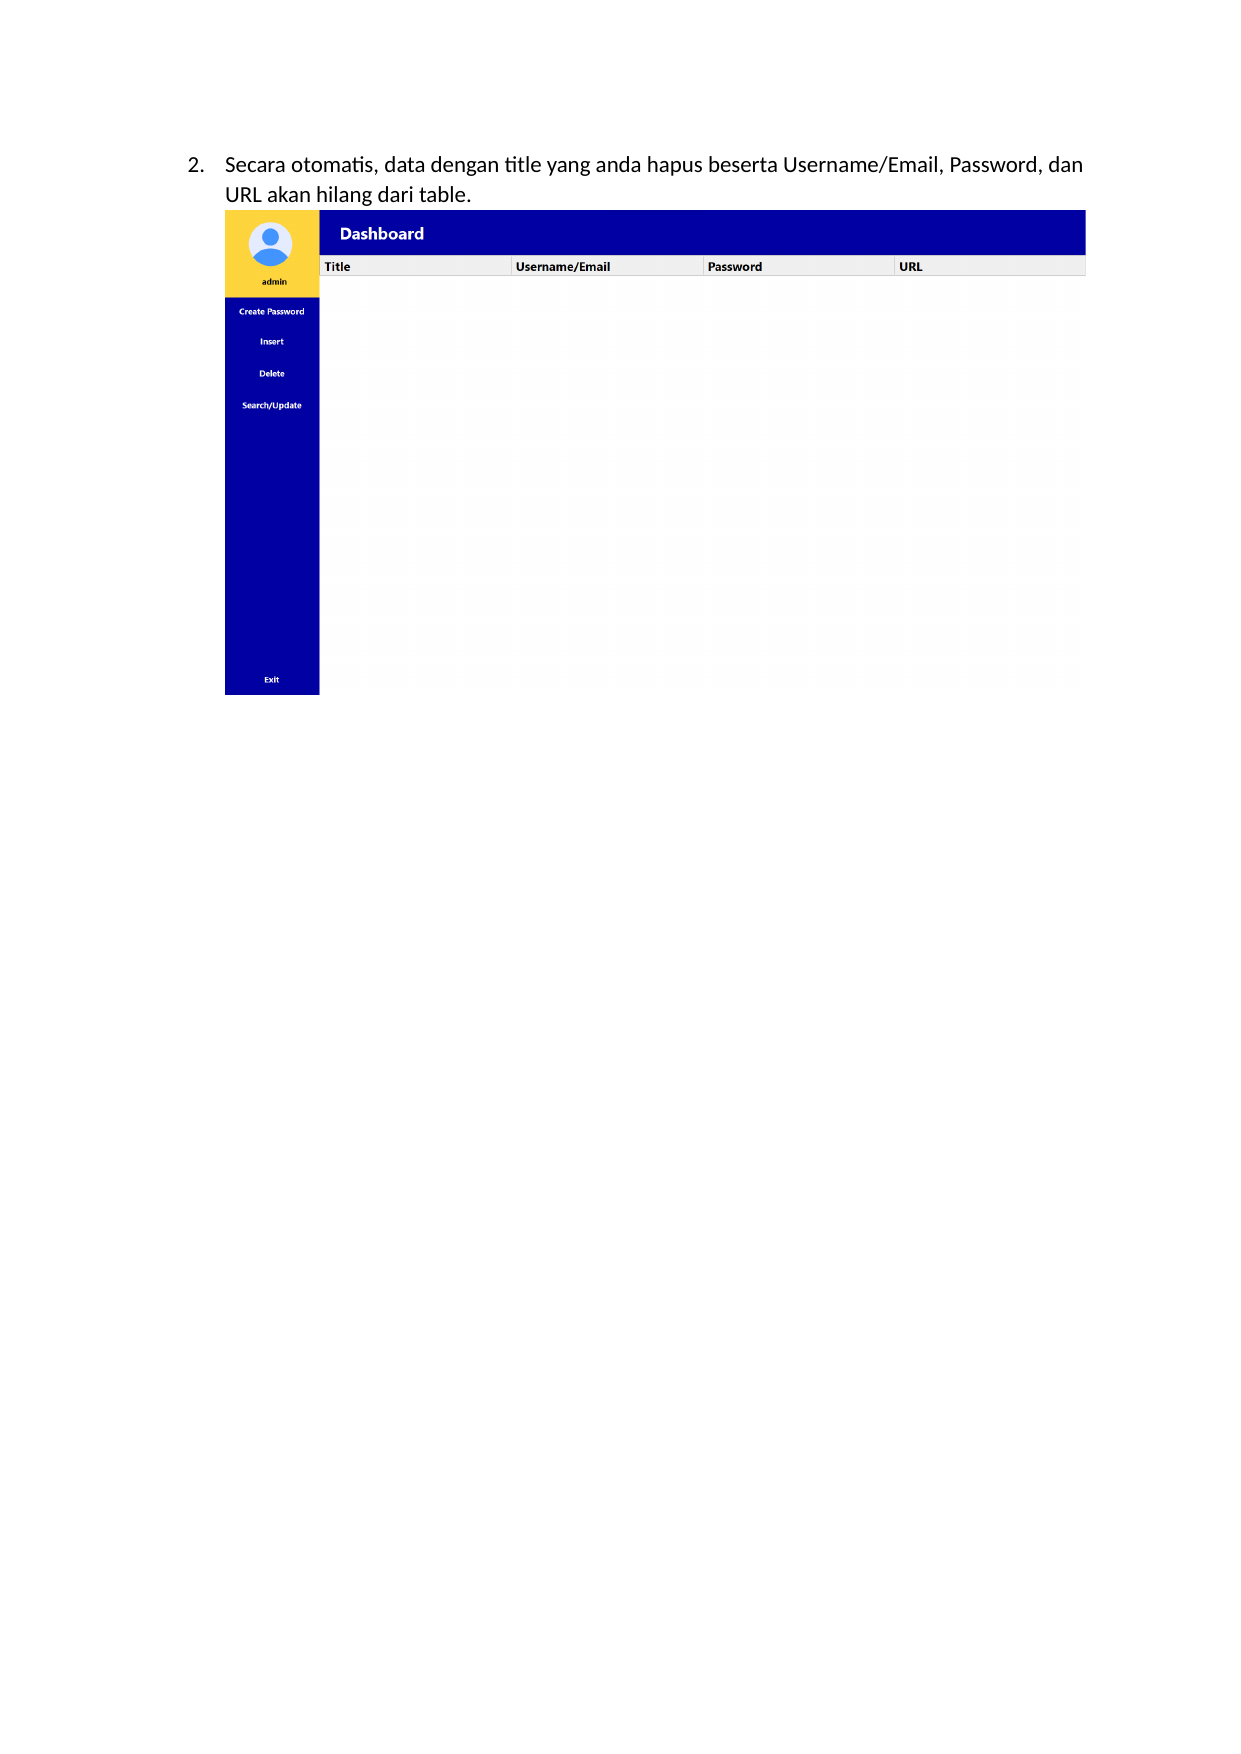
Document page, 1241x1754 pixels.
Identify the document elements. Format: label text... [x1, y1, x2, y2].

picture [225, 210, 1086, 695]
